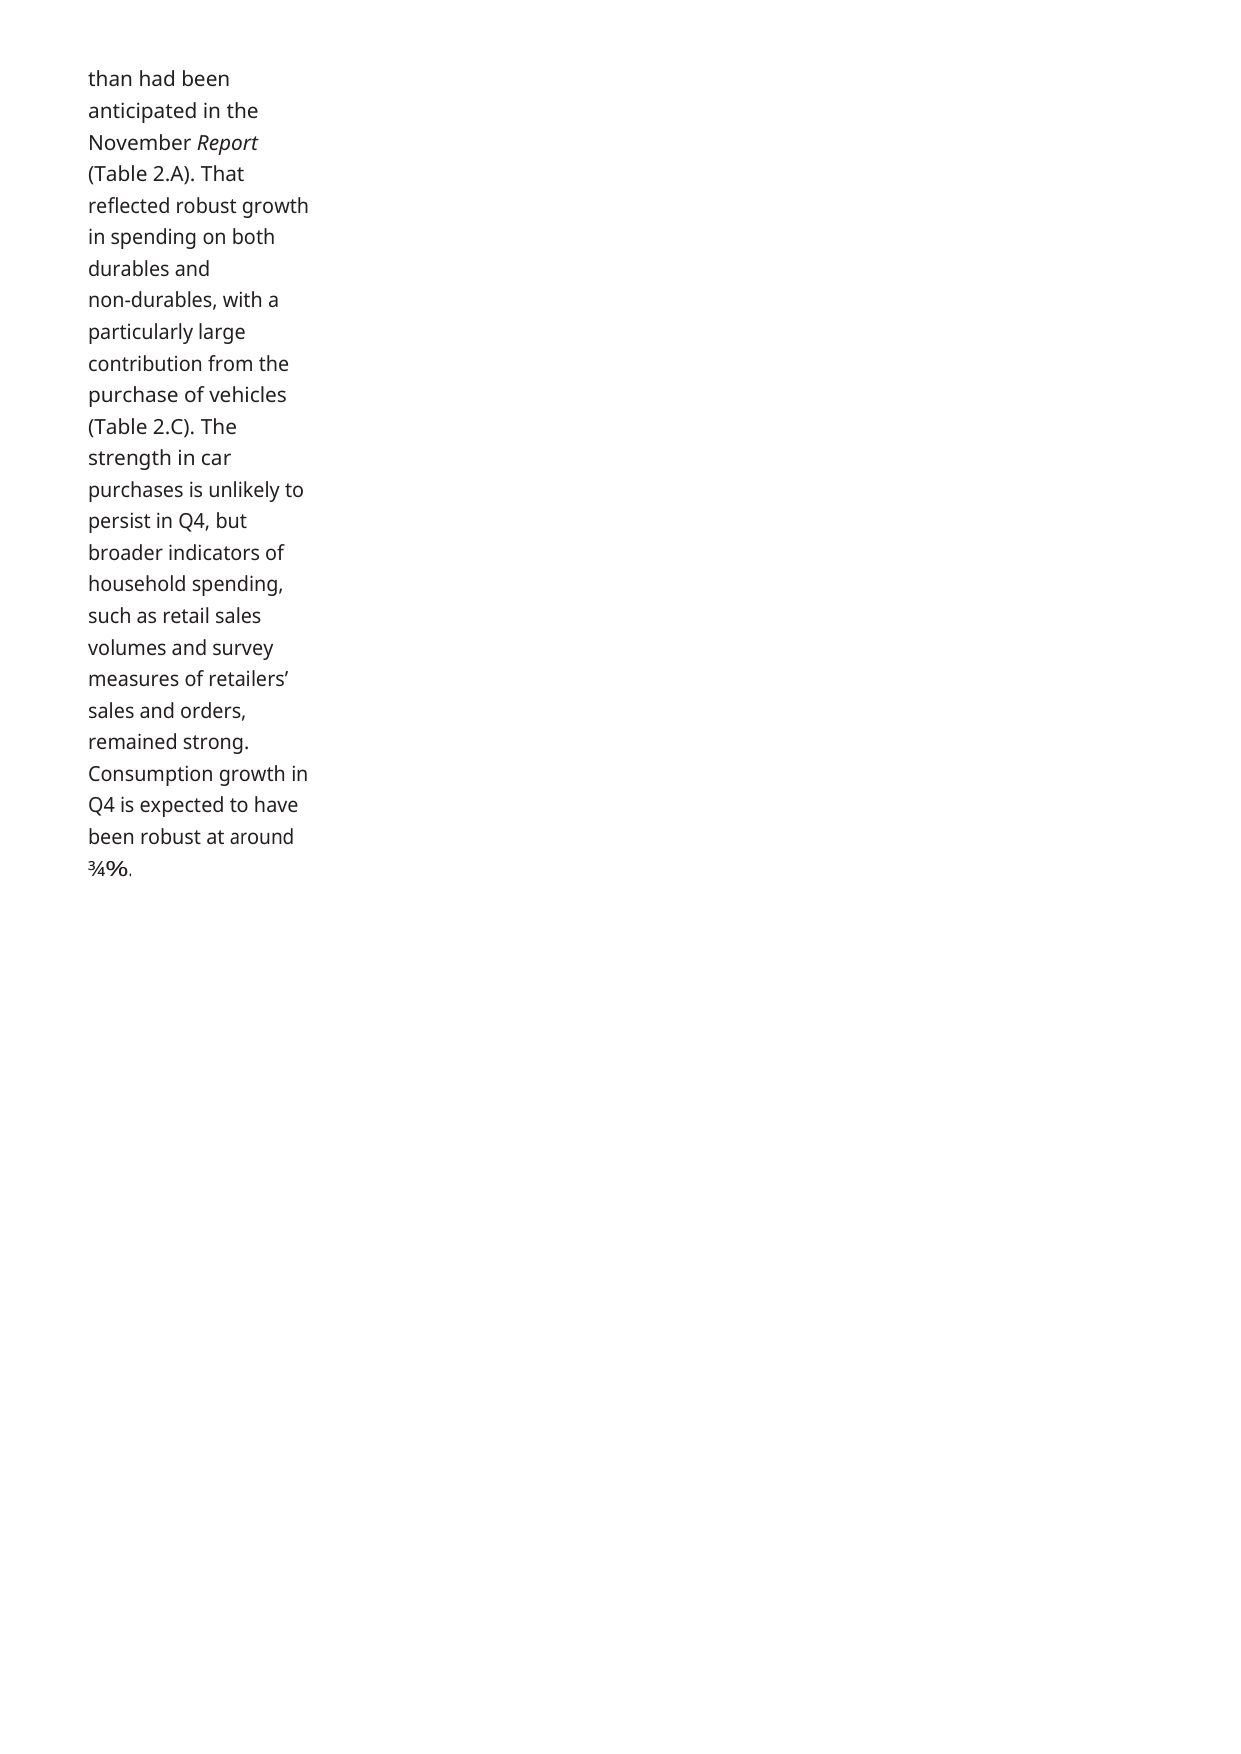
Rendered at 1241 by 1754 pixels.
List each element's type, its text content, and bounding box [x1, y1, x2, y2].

text non-durables, with a particularly large contribution from the purchase of vehicles (Table 2.C). The strength in car purchases is unlikely to persist in Q4, but broader indicators of household spending, such as retail sales volumes and survey measures of retailers’ sales and orders, remained strong. [88, 286, 316, 756]
text Consumption growth in Q4 is expected to have been robust at around ¾%. [88, 759, 316, 882]
